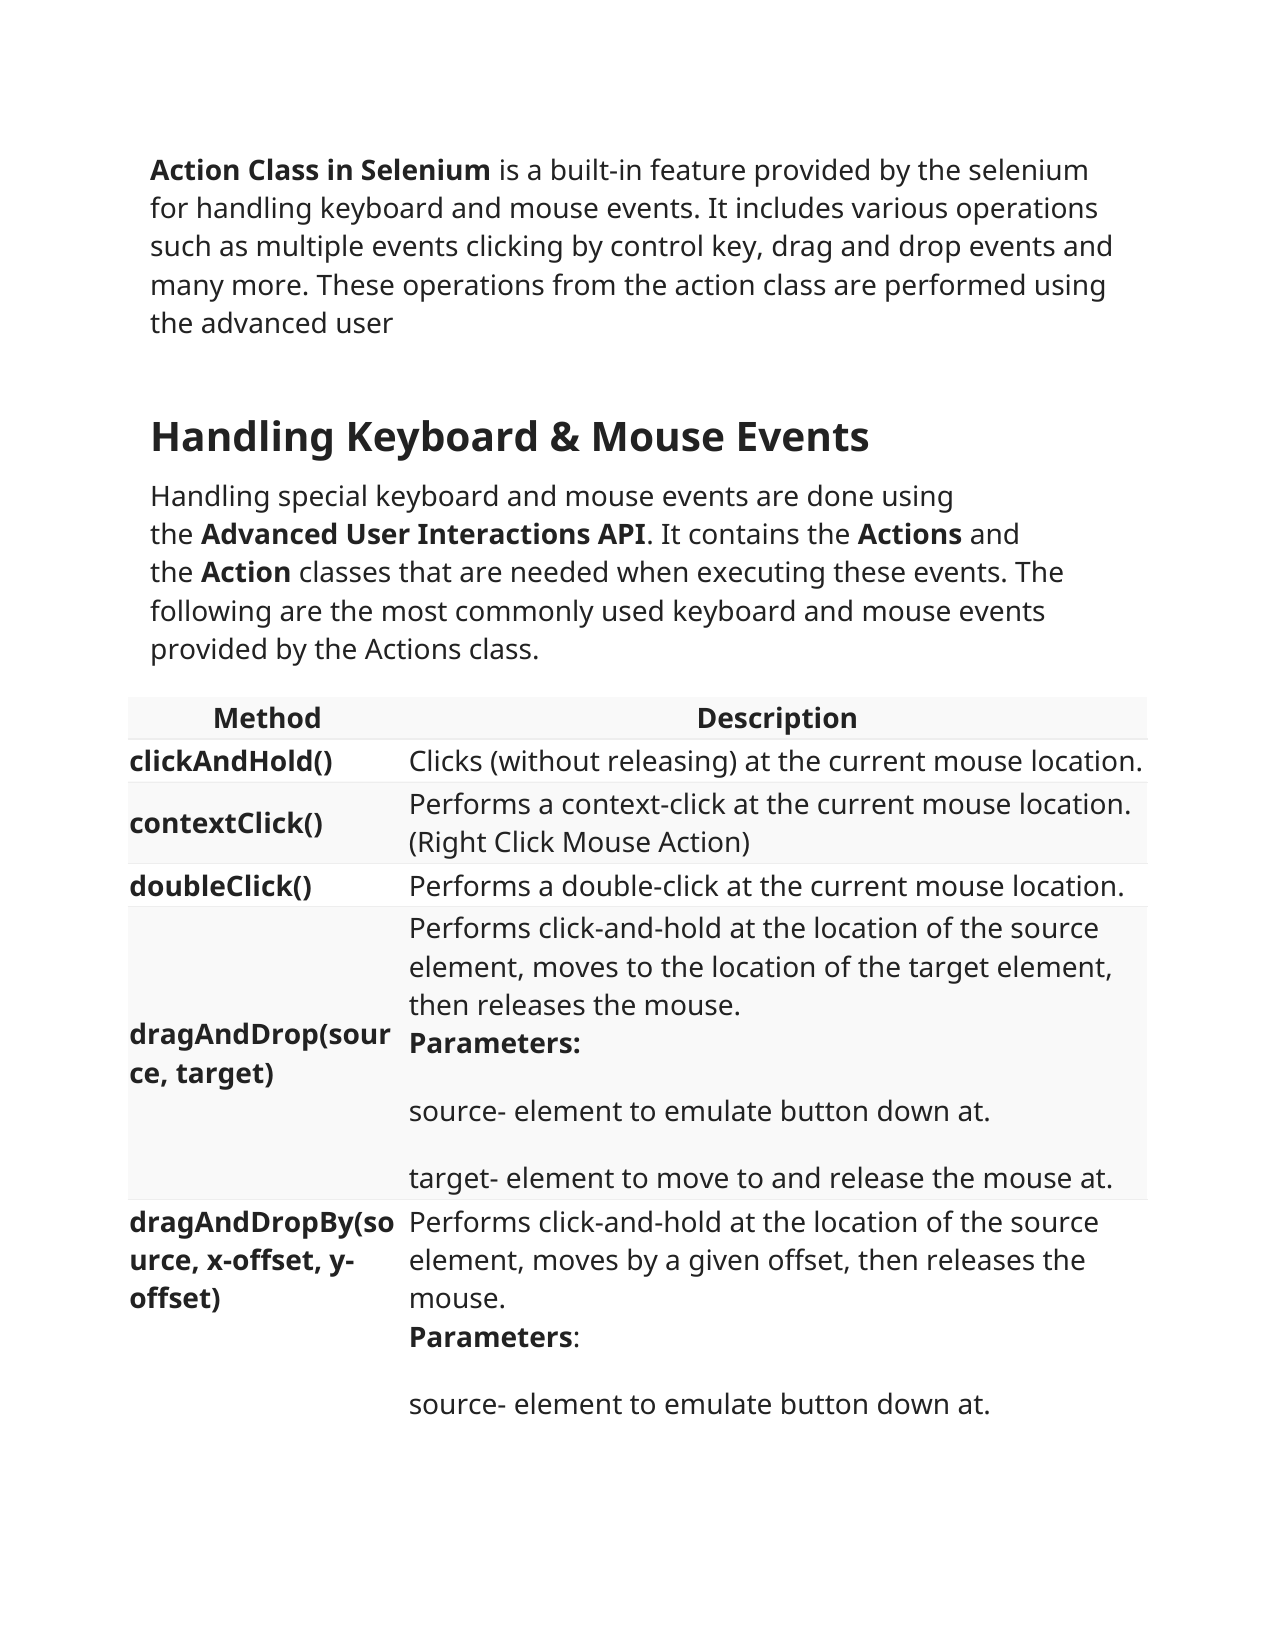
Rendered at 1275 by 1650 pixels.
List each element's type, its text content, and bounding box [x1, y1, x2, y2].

table_cell contextClick() [128, 783, 407, 863]
table_cell Performs click-and-hold at the location of the source element, moves to the location of the target element, then releases the mouse. Parameters: source- element to emulate button down at. target- element to move to and release the mouse at. [407, 907, 1147, 1199]
table_cell doubleClick() [128, 864, 407, 906]
text Handling special keyboard and mouse events are done using the Advanced User Interactions API. It contains the Actions and the Action classes that are needed when executing these events. The following are the most commonly used keyboard and mouse events provided by the Actions class. [150, 476, 1125, 668]
table_cell Clicks (without releasing) at the current mouse location. [407, 740, 1147, 781]
table_cell dragAndDrop(source, target) [128, 907, 407, 1199]
table_cell clickAndHold() [128, 740, 407, 781]
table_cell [407, 1200, 1147, 1453]
text Action Class in Selenium is a built-in feature provided by the selenium for handling keyboard and mouse events. It includes various operations such as multiple events clicking by control key, drag and drop events and many more. These operations from the action class are performed using the advanced user [150, 150, 1125, 342]
table_header Method [128, 697, 407, 738]
text Handling Keyboard & Mouse Events [150, 401, 1125, 463]
table_cell Performs a double-click at the current mouse location. [407, 864, 1147, 906]
table_header Description [407, 697, 1147, 738]
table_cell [128, 1200, 407, 1453]
table_cell Performs a context-click at the current mouse location. (Right Click Mouse Action) [407, 783, 1147, 863]
